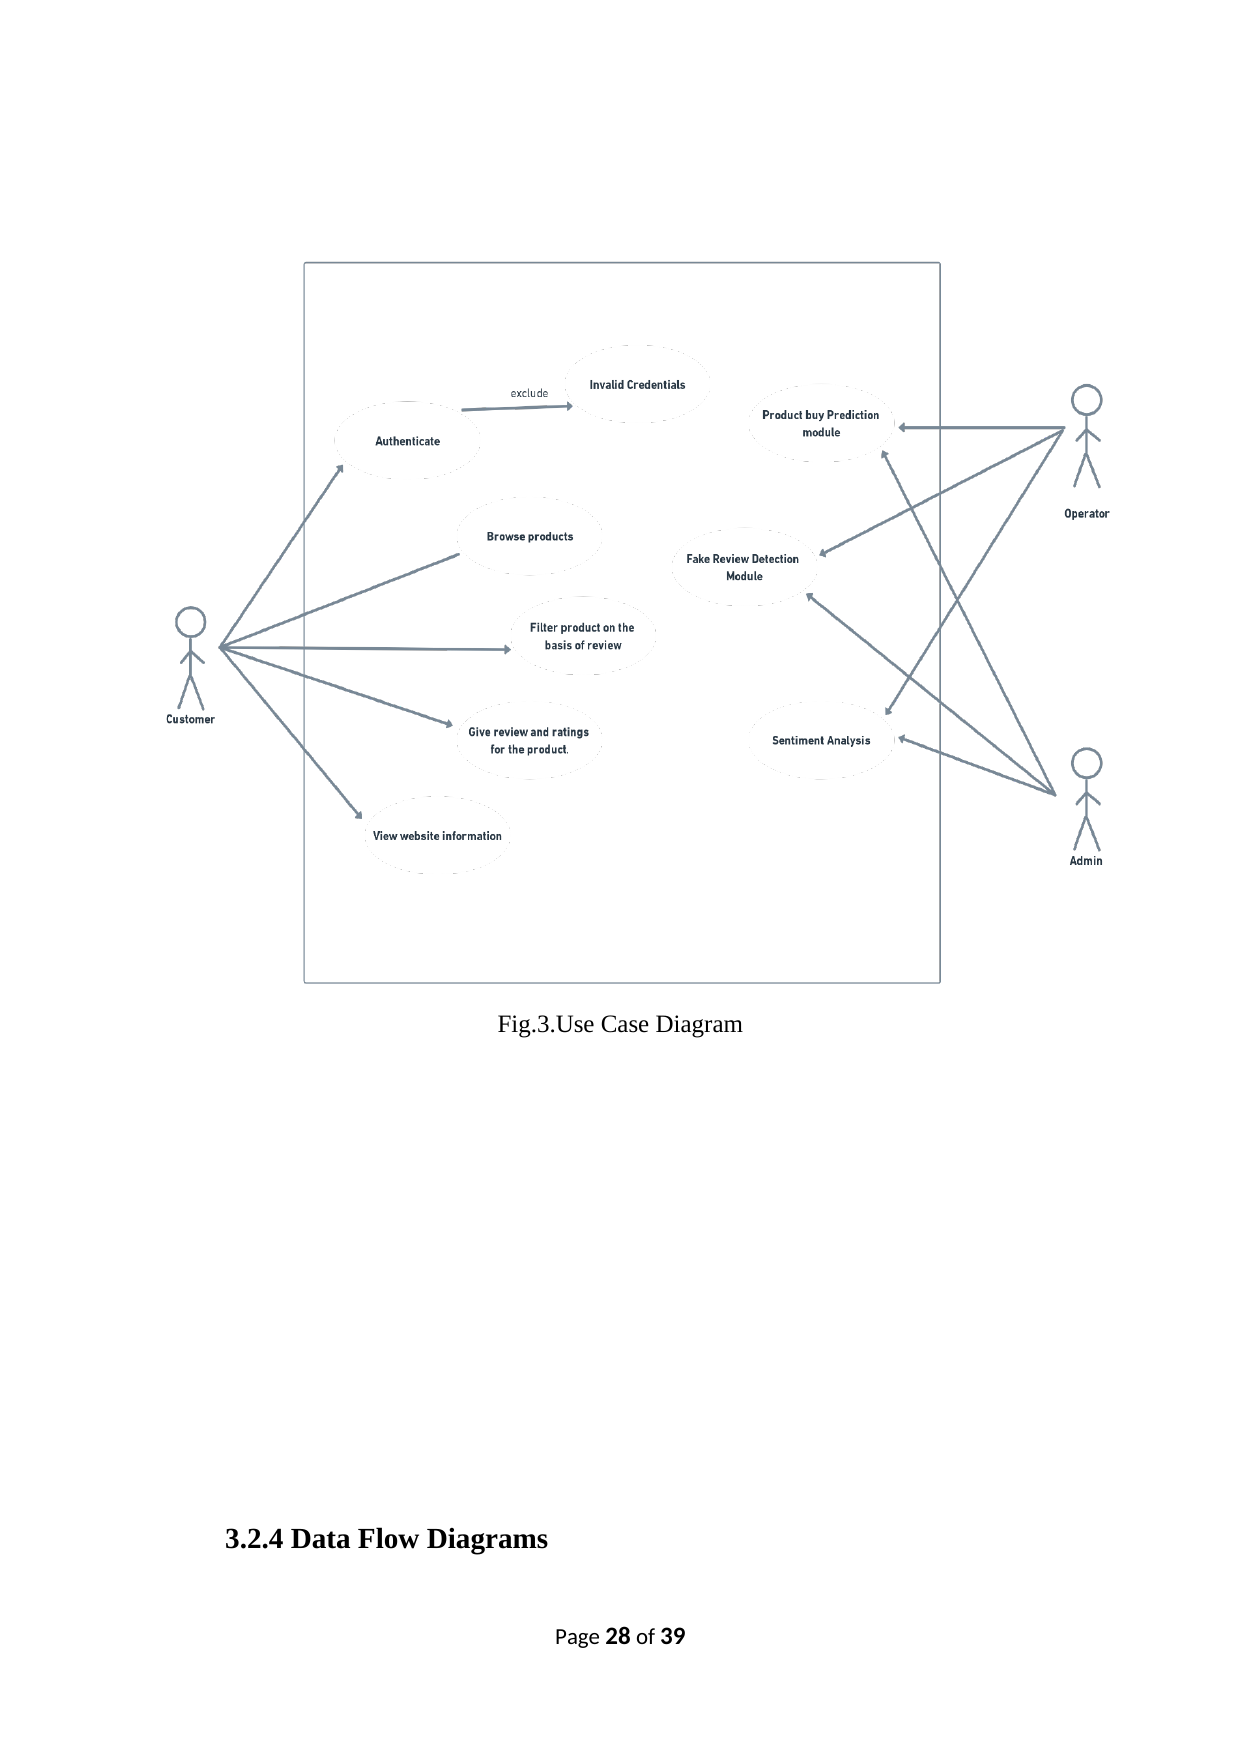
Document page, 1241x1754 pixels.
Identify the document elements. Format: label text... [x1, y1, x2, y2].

text Fig.3.Use Case Diagram [150, 1009, 1090, 1038]
text 3.2.4 Data Flow Diagrams [150, 1521, 1090, 1554]
picture [150, 255, 1122, 990]
